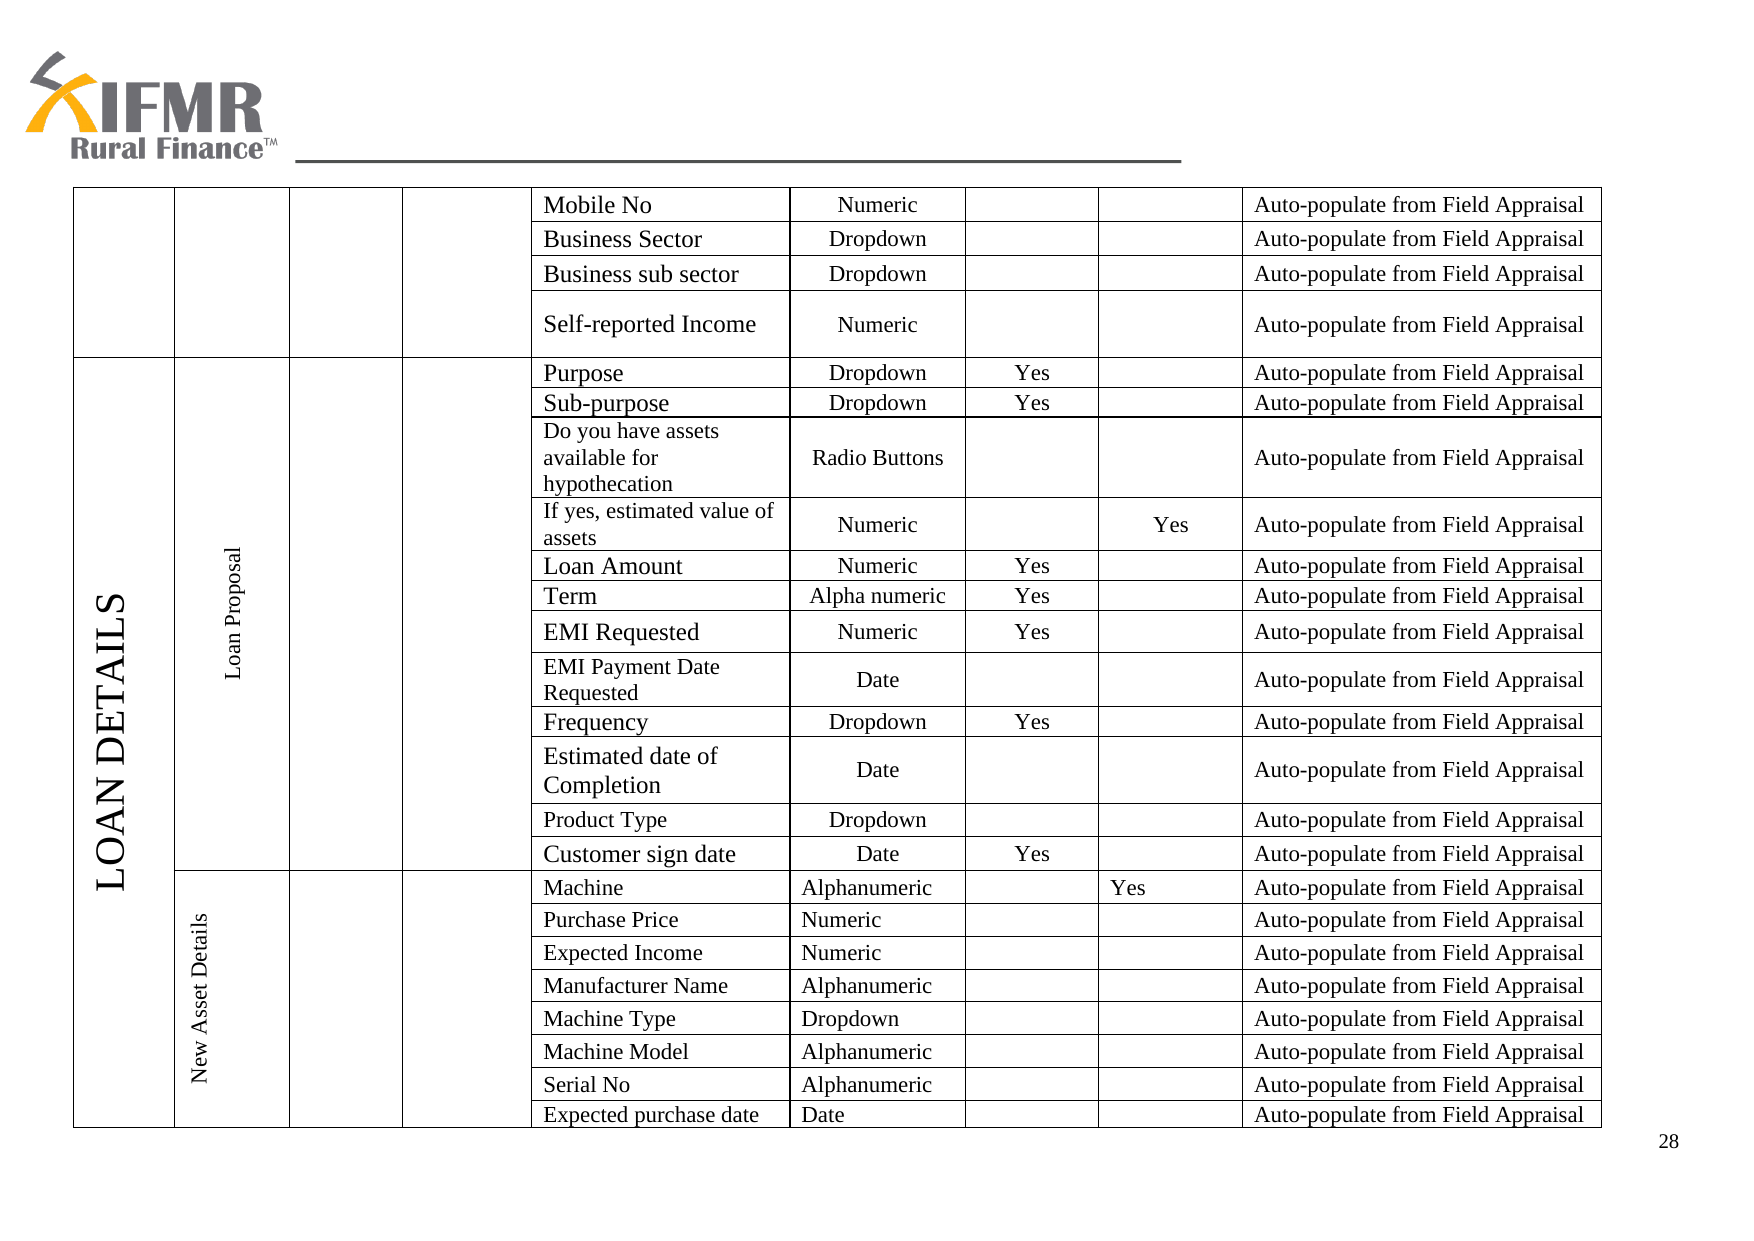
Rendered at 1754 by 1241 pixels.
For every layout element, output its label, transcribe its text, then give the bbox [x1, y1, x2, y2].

table_cell [1099, 388, 1242, 416]
table_cell Auto-populate from Field Appraisal [1243, 291, 1601, 357]
table_cell Dropdown [791, 707, 965, 736]
table_cell Frequency [532, 707, 789, 736]
table_cell Dropdown [791, 256, 965, 290]
table_cell Numeric [791, 498, 965, 550]
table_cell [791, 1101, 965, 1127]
table_cell Auto-populate from Field Appraisal [1243, 358, 1601, 387]
table_cell Auto-populate from Field Appraisal [1243, 804, 1601, 836]
table_cell Auto-populate from Field Appraisal [1243, 653, 1601, 706]
table_cell Auto-populate from Field Appraisal [1243, 418, 1601, 497]
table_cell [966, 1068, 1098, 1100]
table_cell Auto-populate from Field Appraisal [1243, 388, 1601, 416]
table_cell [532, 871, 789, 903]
table_cell Auto-populate from Field Appraisal [1243, 707, 1601, 736]
table_cell [403, 358, 531, 870]
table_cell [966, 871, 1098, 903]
table_cell Yes [966, 358, 1098, 387]
table_cell Yes [1099, 498, 1242, 550]
table_cell Numeric [791, 551, 965, 580]
table_cell [1099, 653, 1242, 706]
table_cell [966, 498, 1098, 550]
table_cell [966, 653, 1098, 706]
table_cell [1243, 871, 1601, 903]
table_cell Dropdown [791, 358, 965, 387]
table_cell Yes [966, 388, 1098, 416]
table_cell [1099, 737, 1242, 803]
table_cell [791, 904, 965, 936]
table_cell Estimated date of Completion [532, 737, 789, 803]
table_cell [1099, 707, 1242, 736]
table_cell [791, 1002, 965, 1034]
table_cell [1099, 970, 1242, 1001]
table_cell Date [791, 737, 965, 803]
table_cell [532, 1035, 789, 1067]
table_cell Mobile No [532, 188, 789, 221]
table_cell [1099, 358, 1242, 387]
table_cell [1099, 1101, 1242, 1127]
table_cell [966, 737, 1098, 803]
table_cell Yes [966, 581, 1098, 610]
table_cell Numeric [791, 188, 965, 221]
table_cell Auto-populate from Field Appraisal [1243, 256, 1601, 290]
table_cell [1099, 581, 1242, 610]
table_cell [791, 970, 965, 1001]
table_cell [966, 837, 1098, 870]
table_cell Loan Proposal [175, 358, 289, 870]
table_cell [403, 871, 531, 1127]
table_cell Dropdown [791, 388, 965, 416]
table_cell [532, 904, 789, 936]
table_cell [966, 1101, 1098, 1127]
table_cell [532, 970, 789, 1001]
table_cell Sub-purpose [532, 388, 789, 416]
table_cell [1099, 551, 1242, 580]
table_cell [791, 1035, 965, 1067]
table_cell Auto-populate from Field Appraisal [1243, 498, 1601, 550]
table_cell Yes [966, 551, 1098, 580]
table_cell Date [791, 653, 965, 706]
table_cell If yes, estimated value of assets [532, 498, 789, 550]
table_cell Product Type [532, 804, 789, 836]
table_cell EMI Requested [532, 611, 789, 652]
table_cell Auto-populate from Field Appraisal [1243, 611, 1601, 652]
table_cell Term [532, 581, 789, 610]
table_cell Dropdown [791, 222, 965, 255]
table_cell Auto-populate from Field Appraisal [1243, 737, 1601, 803]
table_cell [966, 222, 1098, 255]
table_cell Numeric [791, 611, 965, 652]
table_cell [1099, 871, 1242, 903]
table_cell Loan Amount [532, 551, 789, 580]
table_cell [1099, 188, 1242, 221]
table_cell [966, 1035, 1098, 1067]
table_cell Auto-populate from Field Appraisal [1243, 188, 1601, 221]
table_cell Business sub sector [532, 256, 789, 290]
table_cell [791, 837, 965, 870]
table_cell [1099, 256, 1242, 290]
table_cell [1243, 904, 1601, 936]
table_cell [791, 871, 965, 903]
table_cell [966, 418, 1098, 497]
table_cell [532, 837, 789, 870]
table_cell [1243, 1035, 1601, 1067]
table_cell [1099, 418, 1242, 497]
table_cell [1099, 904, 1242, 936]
table_cell [290, 358, 402, 870]
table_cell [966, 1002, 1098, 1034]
table_cell Numeric [791, 291, 965, 357]
table_cell Radio Buttons [791, 418, 965, 497]
picture [18, 45, 284, 166]
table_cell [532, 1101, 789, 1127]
table_cell [1099, 291, 1242, 357]
table_cell Alpha numeric [791, 581, 965, 610]
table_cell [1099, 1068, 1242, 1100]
table_cell Do you have assets available for hypothecation [532, 418, 789, 497]
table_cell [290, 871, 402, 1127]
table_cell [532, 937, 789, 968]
table_cell [1099, 611, 1242, 652]
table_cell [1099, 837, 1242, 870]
table_cell [966, 804, 1098, 836]
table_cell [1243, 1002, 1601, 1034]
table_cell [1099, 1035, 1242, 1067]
table_cell Auto-populate from Field Appraisal [1243, 551, 1601, 580]
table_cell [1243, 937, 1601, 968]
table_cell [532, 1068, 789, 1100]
table_cell [966, 291, 1098, 357]
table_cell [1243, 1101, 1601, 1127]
table_cell Business Sector [532, 222, 789, 255]
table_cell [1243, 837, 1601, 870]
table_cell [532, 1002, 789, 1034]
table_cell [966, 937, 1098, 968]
table_cell [966, 256, 1098, 290]
table_cell [1099, 222, 1242, 255]
table_cell Dropdown [791, 804, 965, 836]
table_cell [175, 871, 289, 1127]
table_cell EMI Payment Date Requested [532, 653, 789, 706]
table_cell Yes [966, 611, 1098, 652]
table_cell Purpose [532, 358, 789, 387]
table_cell LOAN DETAILS [74, 358, 174, 1127]
table_cell Self-reported Income [532, 291, 789, 357]
table_cell Yes [966, 707, 1098, 736]
table_cell Auto-populate from Field Appraisal [1243, 222, 1601, 255]
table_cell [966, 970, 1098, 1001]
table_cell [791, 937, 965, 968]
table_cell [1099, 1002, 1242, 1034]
table_cell [966, 188, 1098, 221]
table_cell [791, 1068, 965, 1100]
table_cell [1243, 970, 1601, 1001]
table_cell Auto-populate from Field Appraisal [1243, 581, 1601, 610]
table_cell [1099, 804, 1242, 836]
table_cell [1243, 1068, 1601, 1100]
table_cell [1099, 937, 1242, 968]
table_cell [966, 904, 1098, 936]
